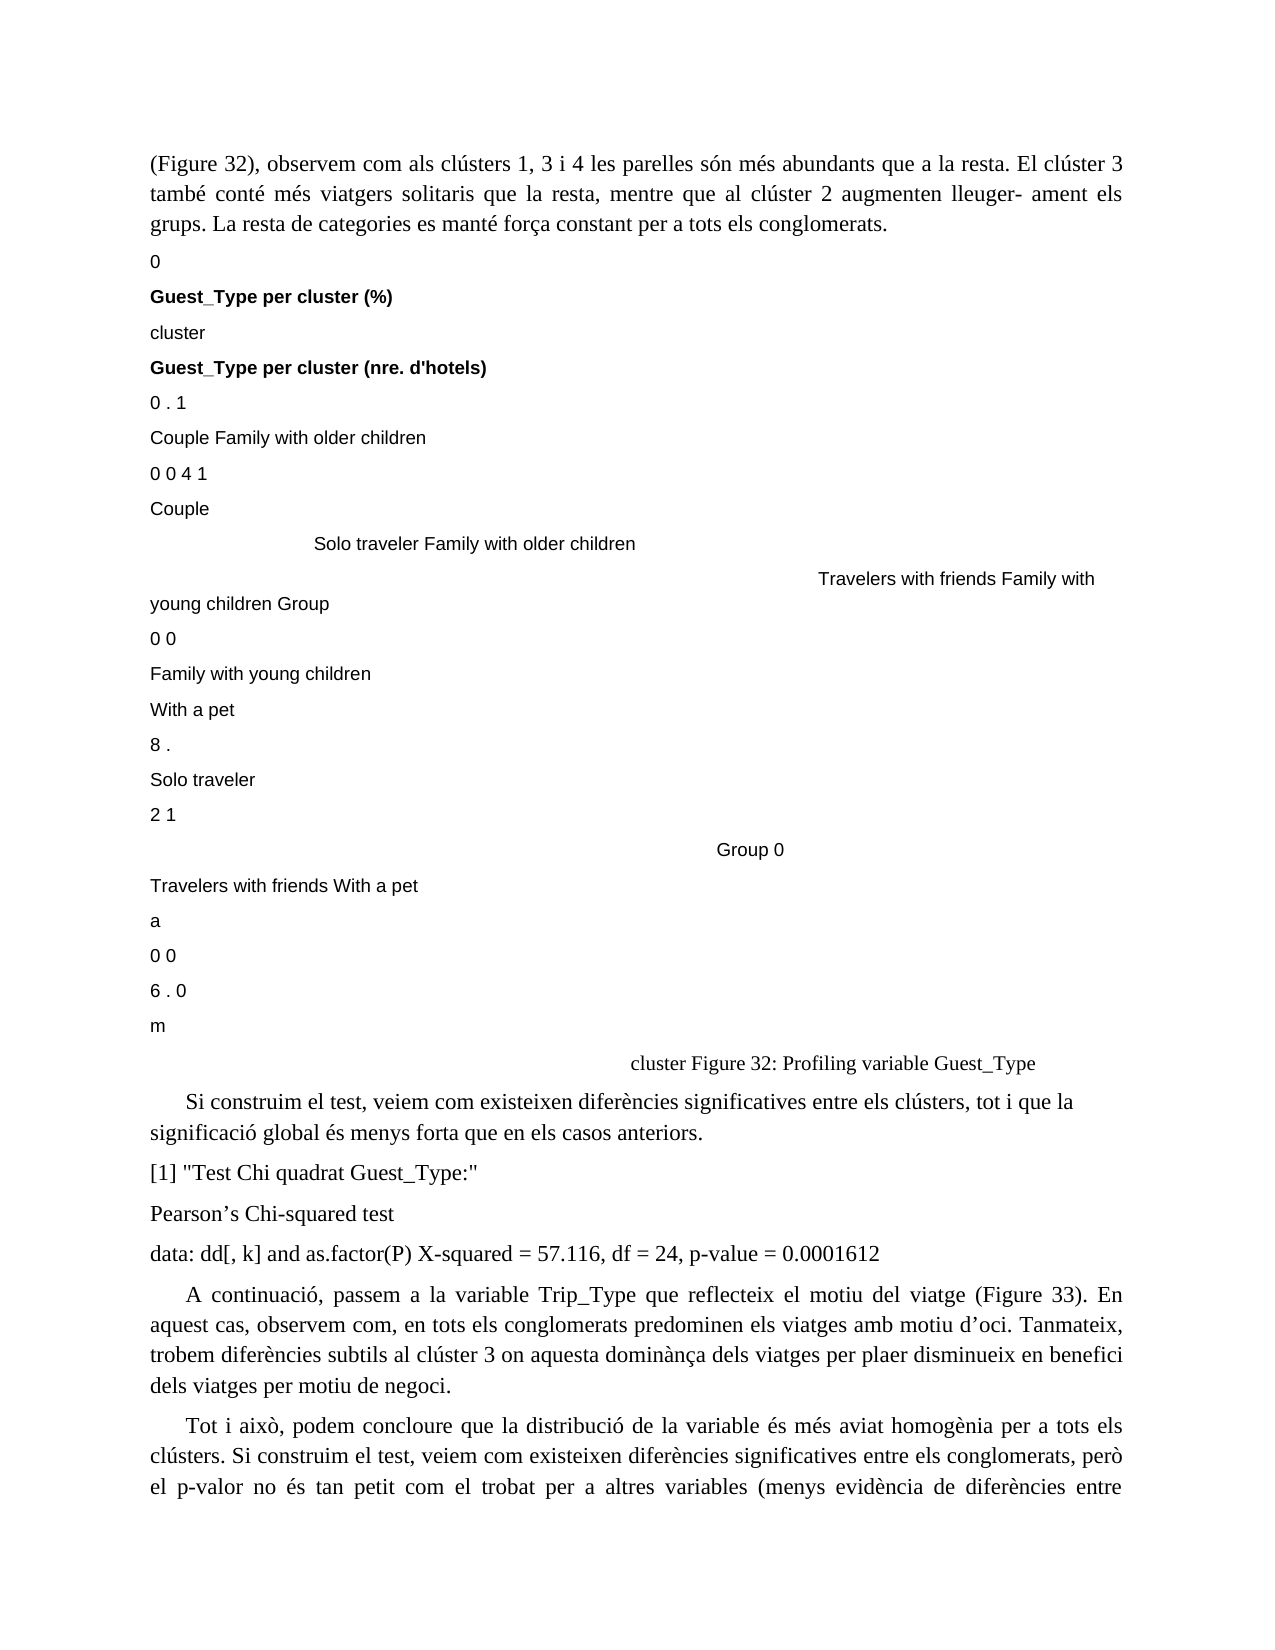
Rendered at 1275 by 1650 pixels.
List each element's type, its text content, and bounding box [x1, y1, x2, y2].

text Solo traveler [150, 769, 1125, 790]
text 0 0 4 1 [150, 462, 1125, 484]
text Couple Family with older children [150, 427, 1125, 449]
text a [150, 909, 1125, 931]
text A continuació, passem a la variable Trip_Type que reflecteix el motiu del viatge (Figure 33). En aquest cas, observem com, en tots els conglomerats predominen els viatges amb motiu d’oci. Tanmateix, trobem diferències subtils al clúster 3 on aquesta dominànça dels viatges per plaer disminueix en benefici dels viatges per motiu de negoci. [150, 1281, 1125, 1398]
text data: dd[, k] and as.factor(P) X-squared = 57.116, df = 24, p-value = 0.0001612 [150, 1241, 1125, 1267]
text Couple [150, 497, 1125, 519]
text Guest_Type per cluster (nre. d'hotels) [150, 357, 1125, 378]
text m [150, 1015, 1125, 1037]
text (Figure 32), observem com als clústers 1, 3 i 4 les parelles són més abundants que a la resta. El clúster 3 també conté més viatgers solitaris que la resta, mentre que al clúster 2 augmenten lleuger- ament els grups. La resta de categories es manté força constant per a tots els conglomerats. [150, 150, 1125, 237]
text Travelers with friends With a pet [150, 874, 1125, 896]
text 2 1 [150, 804, 1125, 826]
text 0 0 [150, 628, 1125, 649]
text Group 0 [150, 839, 1125, 861]
text 0 . 1 [150, 392, 1125, 413]
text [150, 1412, 1125, 1499]
text Solo traveler Family with older children [150, 533, 1125, 554]
text 8 . [150, 733, 1125, 755]
text Family with young children [150, 663, 1125, 685]
text cluster [150, 321, 1125, 343]
text cluster Figure 32: Profiling variable Guest_Type [150, 1050, 1125, 1074]
text Guest_Type per cluster (%) [150, 286, 1125, 308]
text [1] "Test Chi quadrat Guest_Type:" [150, 1159, 1125, 1186]
text Travelers with friends Family with young children Group [150, 568, 1125, 614]
text 6 . 0 [150, 980, 1125, 1002]
text Pearson’s Chi-squared test [150, 1200, 1125, 1226]
text 0 0 [150, 945, 1125, 966]
text 0 [150, 251, 1125, 273]
text Si construim el test, veiem com existeixen diferències significatives entre els clústers, tot i que la significació global és menys forta que en els casos anteriors. [150, 1088, 1125, 1145]
text With a pet [150, 698, 1125, 720]
